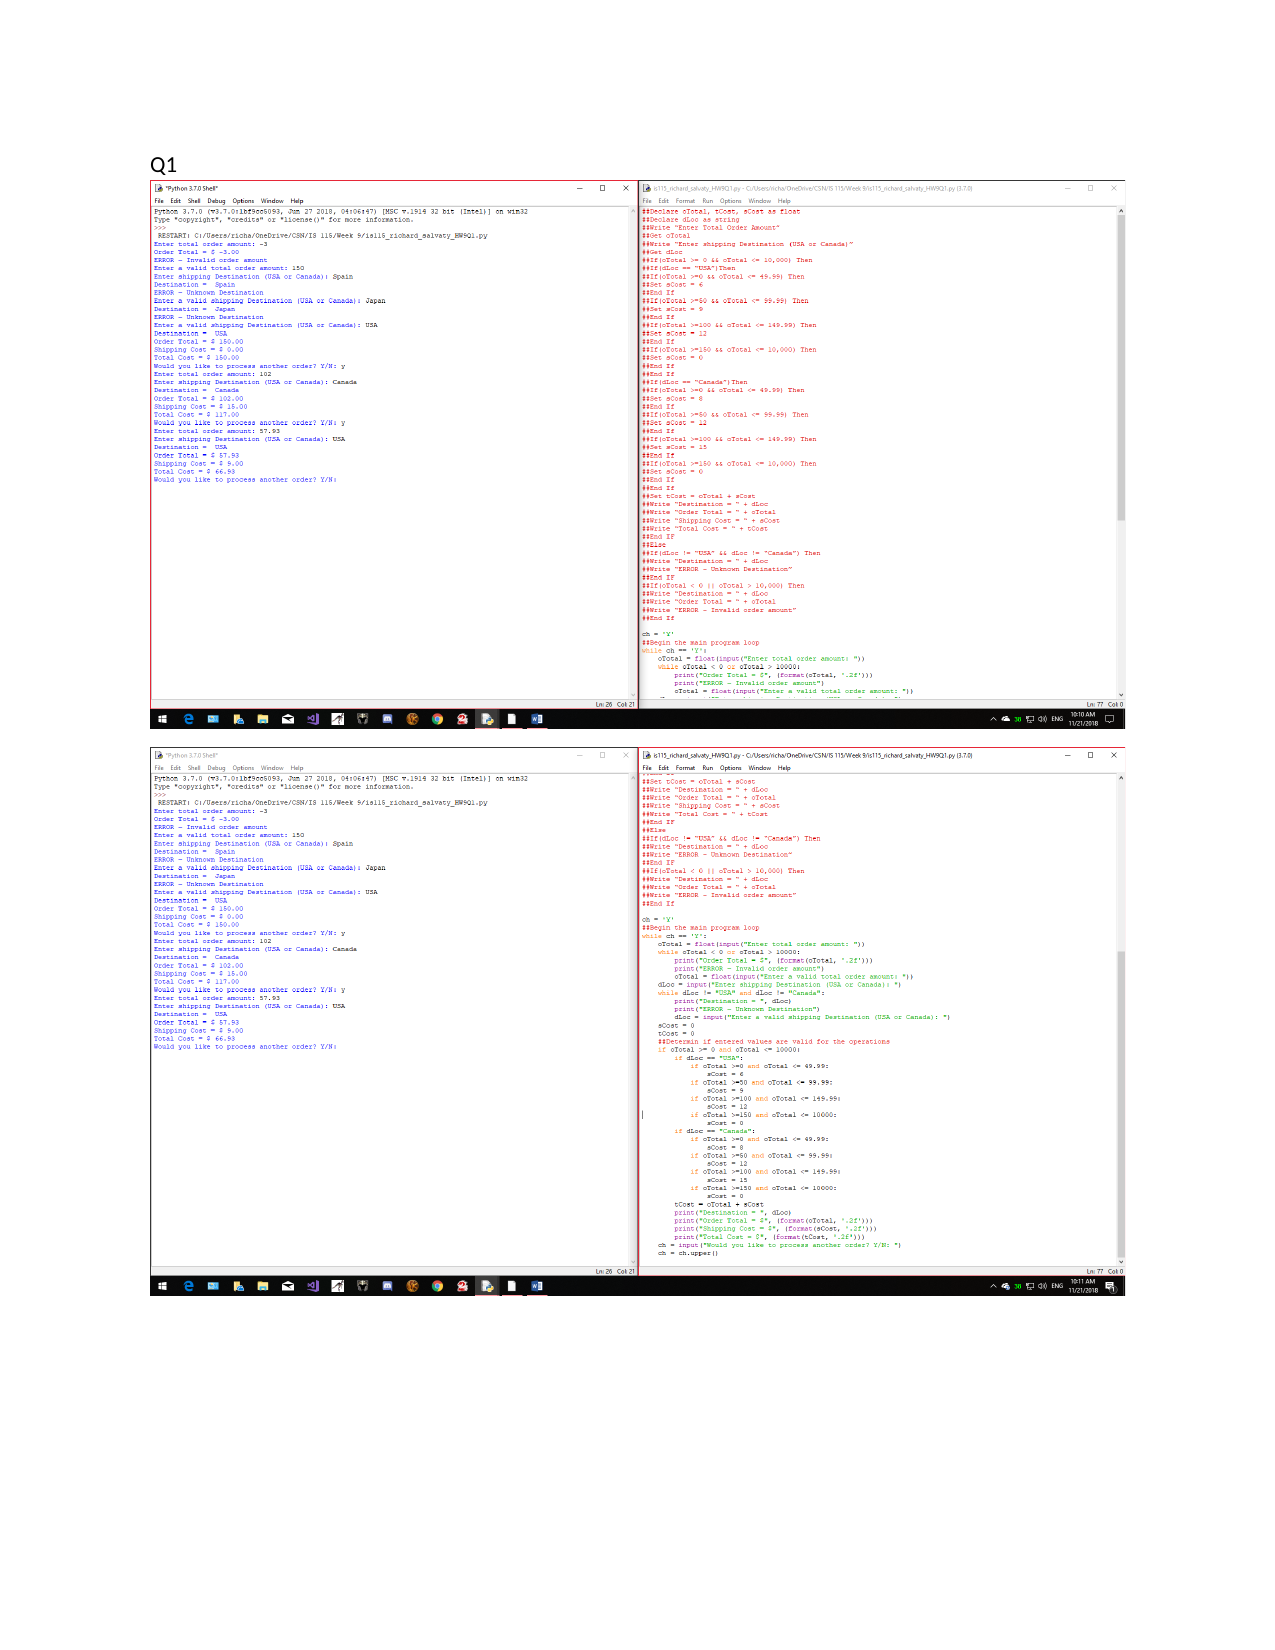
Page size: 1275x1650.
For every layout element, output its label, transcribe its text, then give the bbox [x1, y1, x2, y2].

picture [150, 747, 1125, 1296]
picture [150, 180, 1125, 729]
text Q1 [150, 150, 1125, 180]
